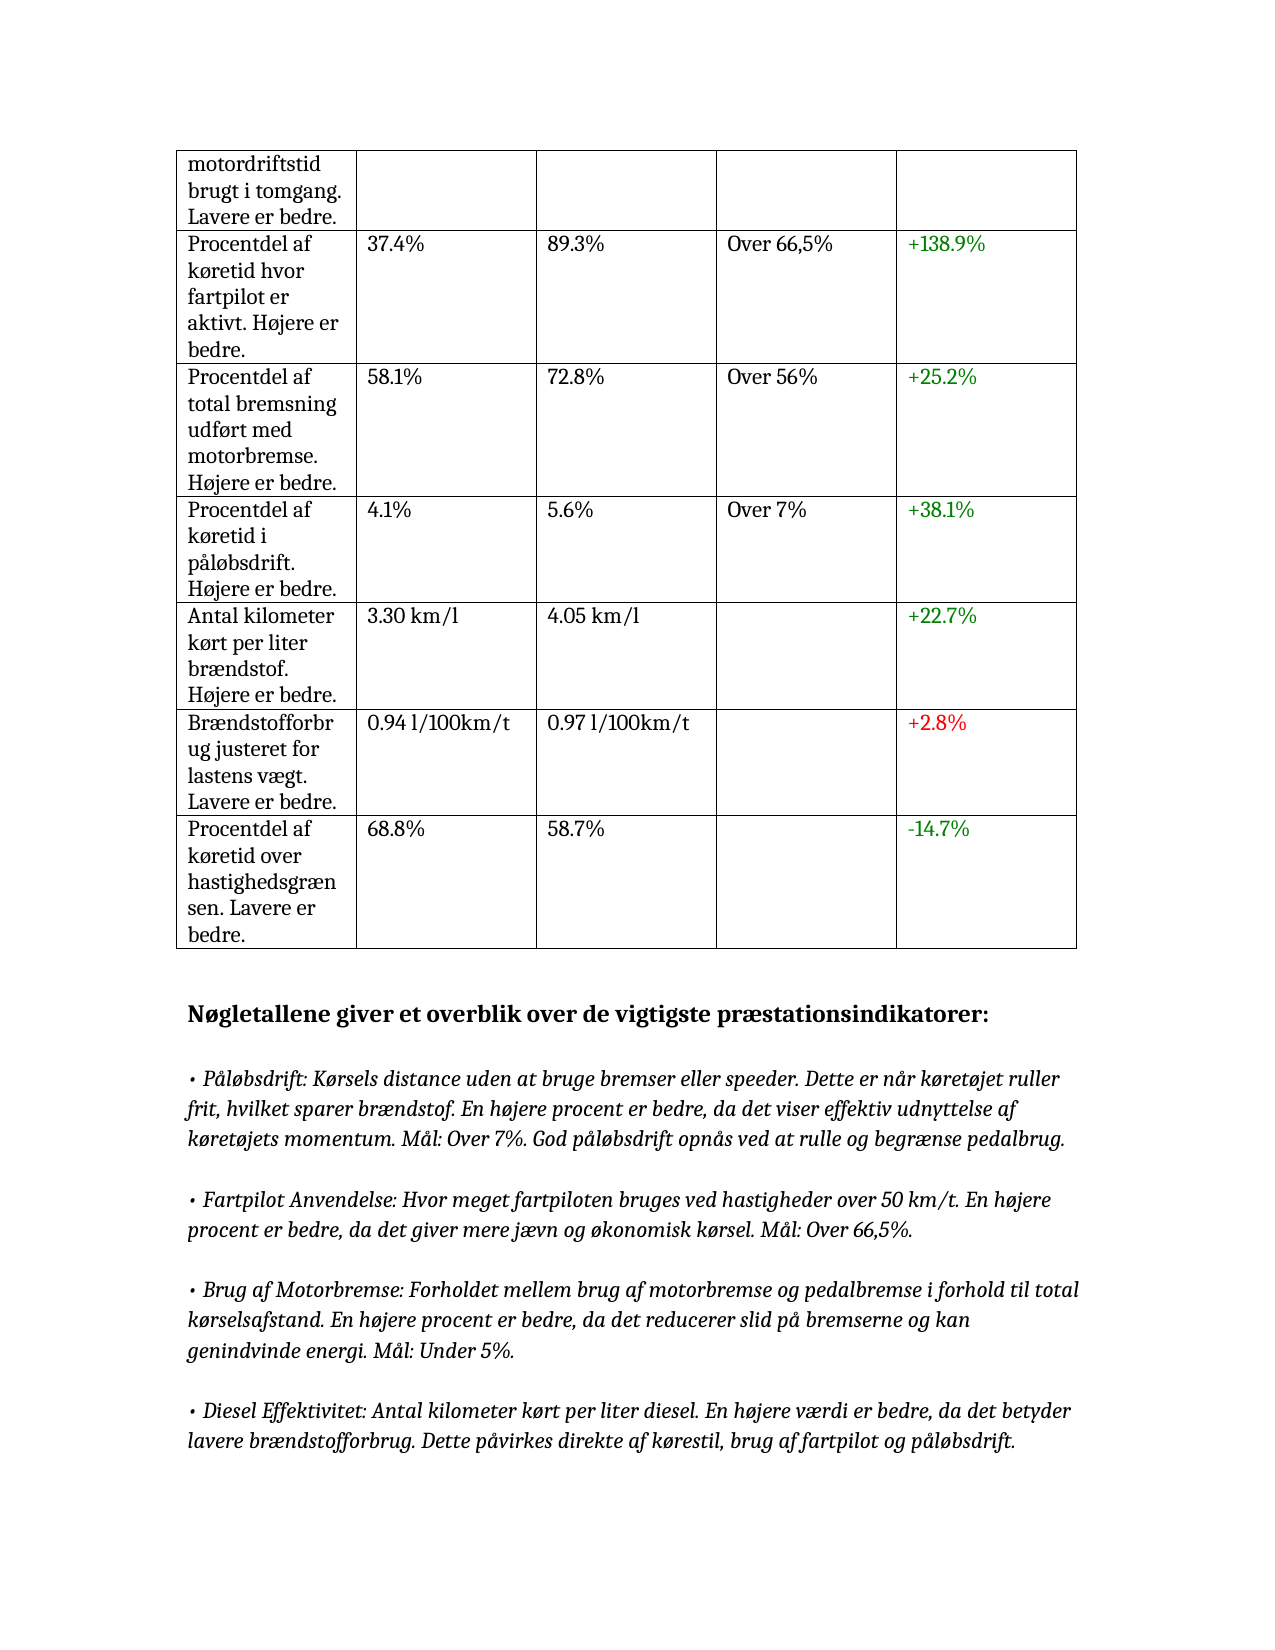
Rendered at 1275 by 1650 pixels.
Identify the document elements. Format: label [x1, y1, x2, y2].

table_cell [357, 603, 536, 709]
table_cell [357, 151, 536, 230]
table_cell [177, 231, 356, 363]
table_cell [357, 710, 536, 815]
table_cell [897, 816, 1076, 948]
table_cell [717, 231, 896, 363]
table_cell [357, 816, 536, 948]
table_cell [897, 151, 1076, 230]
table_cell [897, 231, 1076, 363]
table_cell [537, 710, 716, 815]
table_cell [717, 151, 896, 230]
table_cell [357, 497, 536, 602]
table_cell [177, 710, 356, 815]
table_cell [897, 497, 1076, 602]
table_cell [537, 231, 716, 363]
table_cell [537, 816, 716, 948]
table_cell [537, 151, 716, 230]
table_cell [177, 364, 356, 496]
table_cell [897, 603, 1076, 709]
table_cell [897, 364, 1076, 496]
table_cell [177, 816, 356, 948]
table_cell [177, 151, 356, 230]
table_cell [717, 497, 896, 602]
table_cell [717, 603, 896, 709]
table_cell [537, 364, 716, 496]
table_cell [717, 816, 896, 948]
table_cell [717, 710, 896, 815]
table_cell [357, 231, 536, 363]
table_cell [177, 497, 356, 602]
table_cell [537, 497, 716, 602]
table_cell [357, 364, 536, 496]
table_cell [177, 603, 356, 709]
text [187, 1000, 1087, 1485]
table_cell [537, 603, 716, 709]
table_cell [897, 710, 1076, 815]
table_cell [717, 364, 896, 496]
